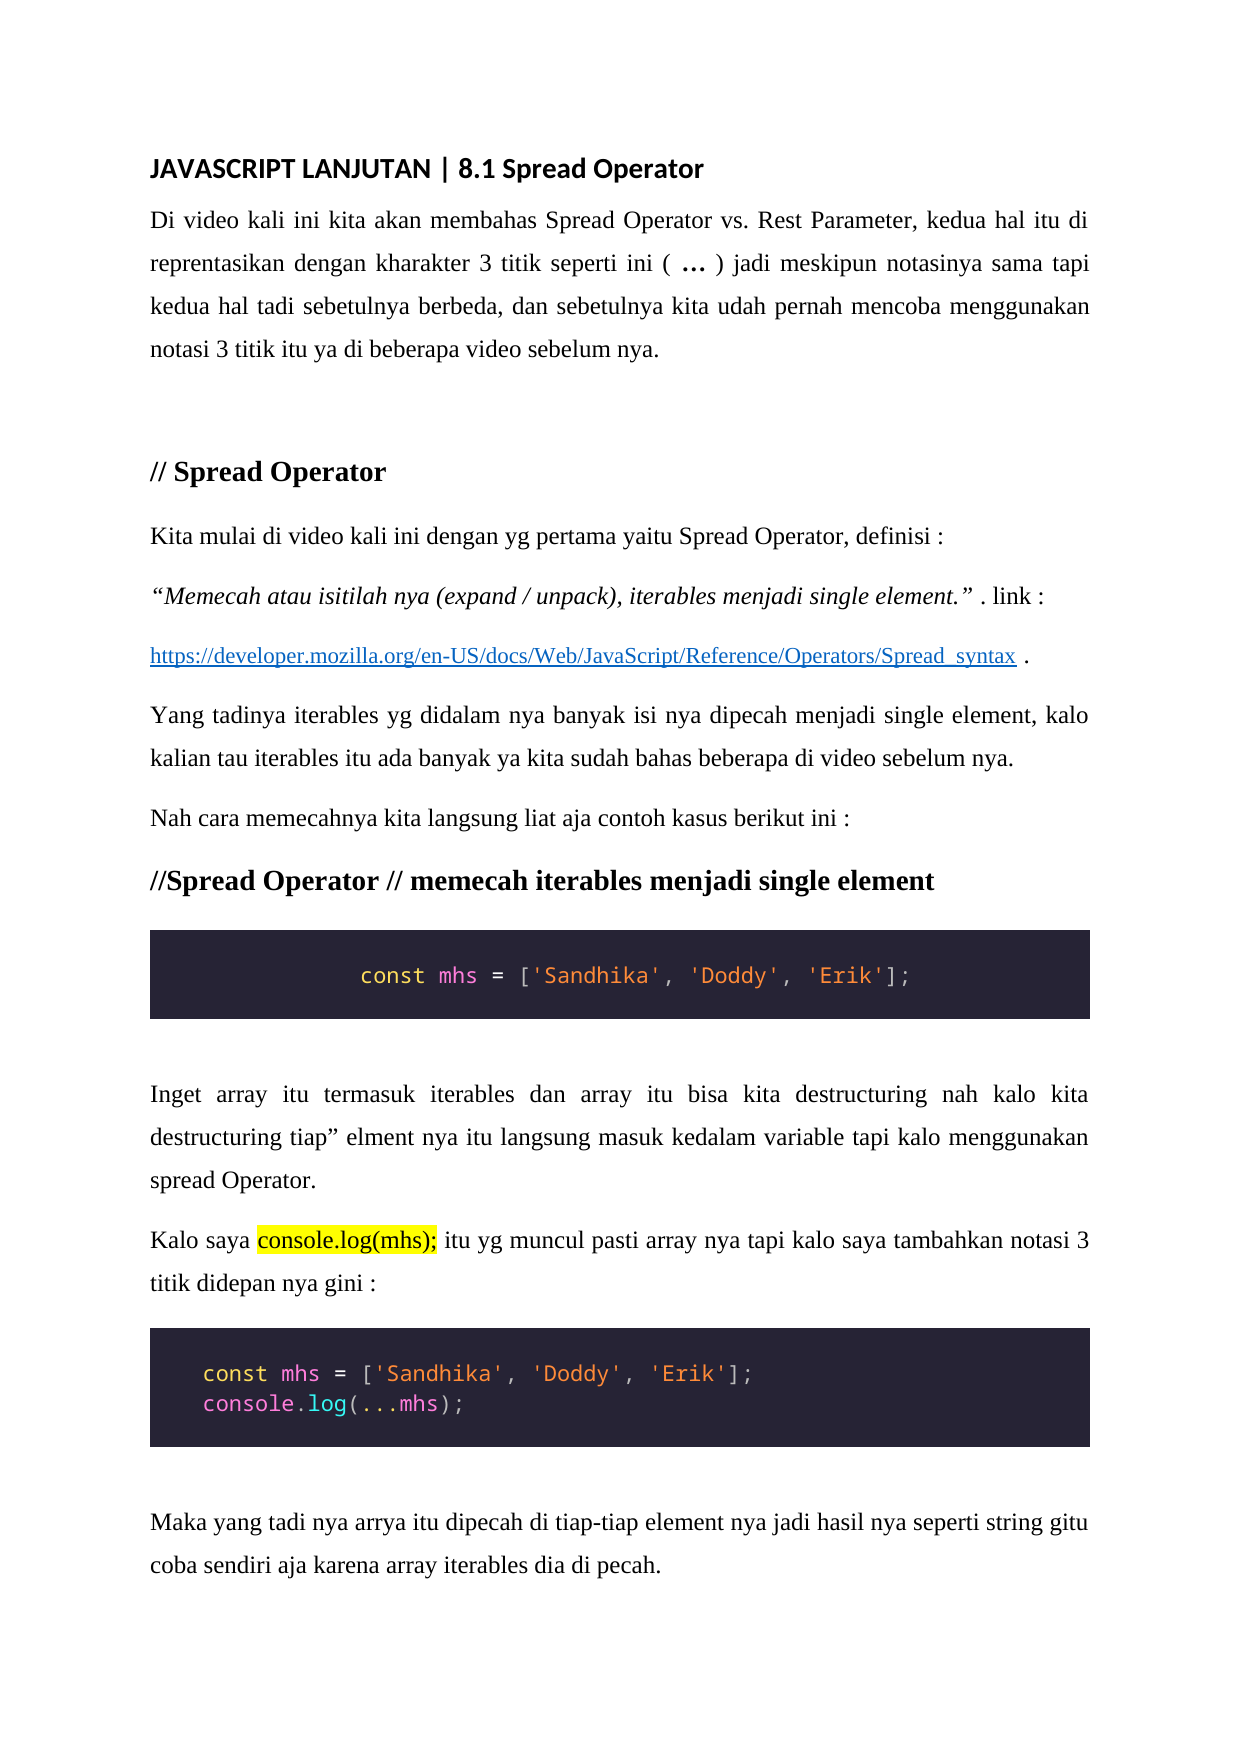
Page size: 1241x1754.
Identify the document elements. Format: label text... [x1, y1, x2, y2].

text JAVASCRIPT LANJUTAN | 8.1 Spread Operator [150, 150, 1090, 186]
text Kalo saya console.log(mhs); itu yg muncul pasti array nya tapi kalo saya tambahkan notasi 3 titik didepan nya gini : [150, 1225, 1090, 1297]
text Di video kali ini kita akan membahas Spread Operator vs. Rest Parameter, kedua hal itu di reprentasikan dengan kharakter 3 titik seperti ini ( … ) jadi meskipun notasinya sama tapi kedua hal tadi sebetulnya berbeda, dan sebetulnya kita udah pernah mencoba menggunakan notasi 3 titik itu ya di beberapa video sebelum nya. [150, 205, 1090, 363]
text Yang tadinya iterables yg didalam nya banyak isi nya dipecah menjadi single element, kalo kalian tau iterables itu ada banyak ya kita sudah bahas beberapa di video sebelum nya. [150, 700, 1090, 772]
text https://developer.mozilla.org/en-US/docs/Web/JavaScript/Reference/Operators/Spread_syntax . [150, 641, 1090, 669]
text console.log(...mhs); [150, 1388, 1090, 1417]
text // Spread Operator [150, 454, 1090, 488]
text “Memecah atau isitilah nya (expand / unpack), iterables menjadi single element.” . link : [150, 581, 1090, 609]
text Nah cara memecahnya kita langsung liat aja contoh kasus berikut ini : [150, 803, 1090, 832]
text Kita mulai di video kali ini dengan yg pertama yaitu Spread Operator, definisi : [150, 521, 1090, 550]
text Maka yang tadi nya arrya itu dipecah di tiap-tiap element nya jadi hasil nya seperti string gitu coba sendiri aja karena array iterables dia di pecah. [150, 1507, 1090, 1579]
text Inget array itu termasuk iterables dan array itu bisa kita destructuring nah kalo kita destructuring tiap” elment nya itu langsung masuk kedalam variable tapi kalo menggunakan spread Operator. [150, 1079, 1090, 1194]
text //Spread Operator // memecah iterables menjadi single element [150, 863, 1090, 897]
text const mhs = ['Sandhika', 'Doddy', 'Erik']; [150, 960, 1090, 989]
text const mhs = ['Sandhika', 'Doddy', 'Erik']; [150, 1358, 1090, 1388]
